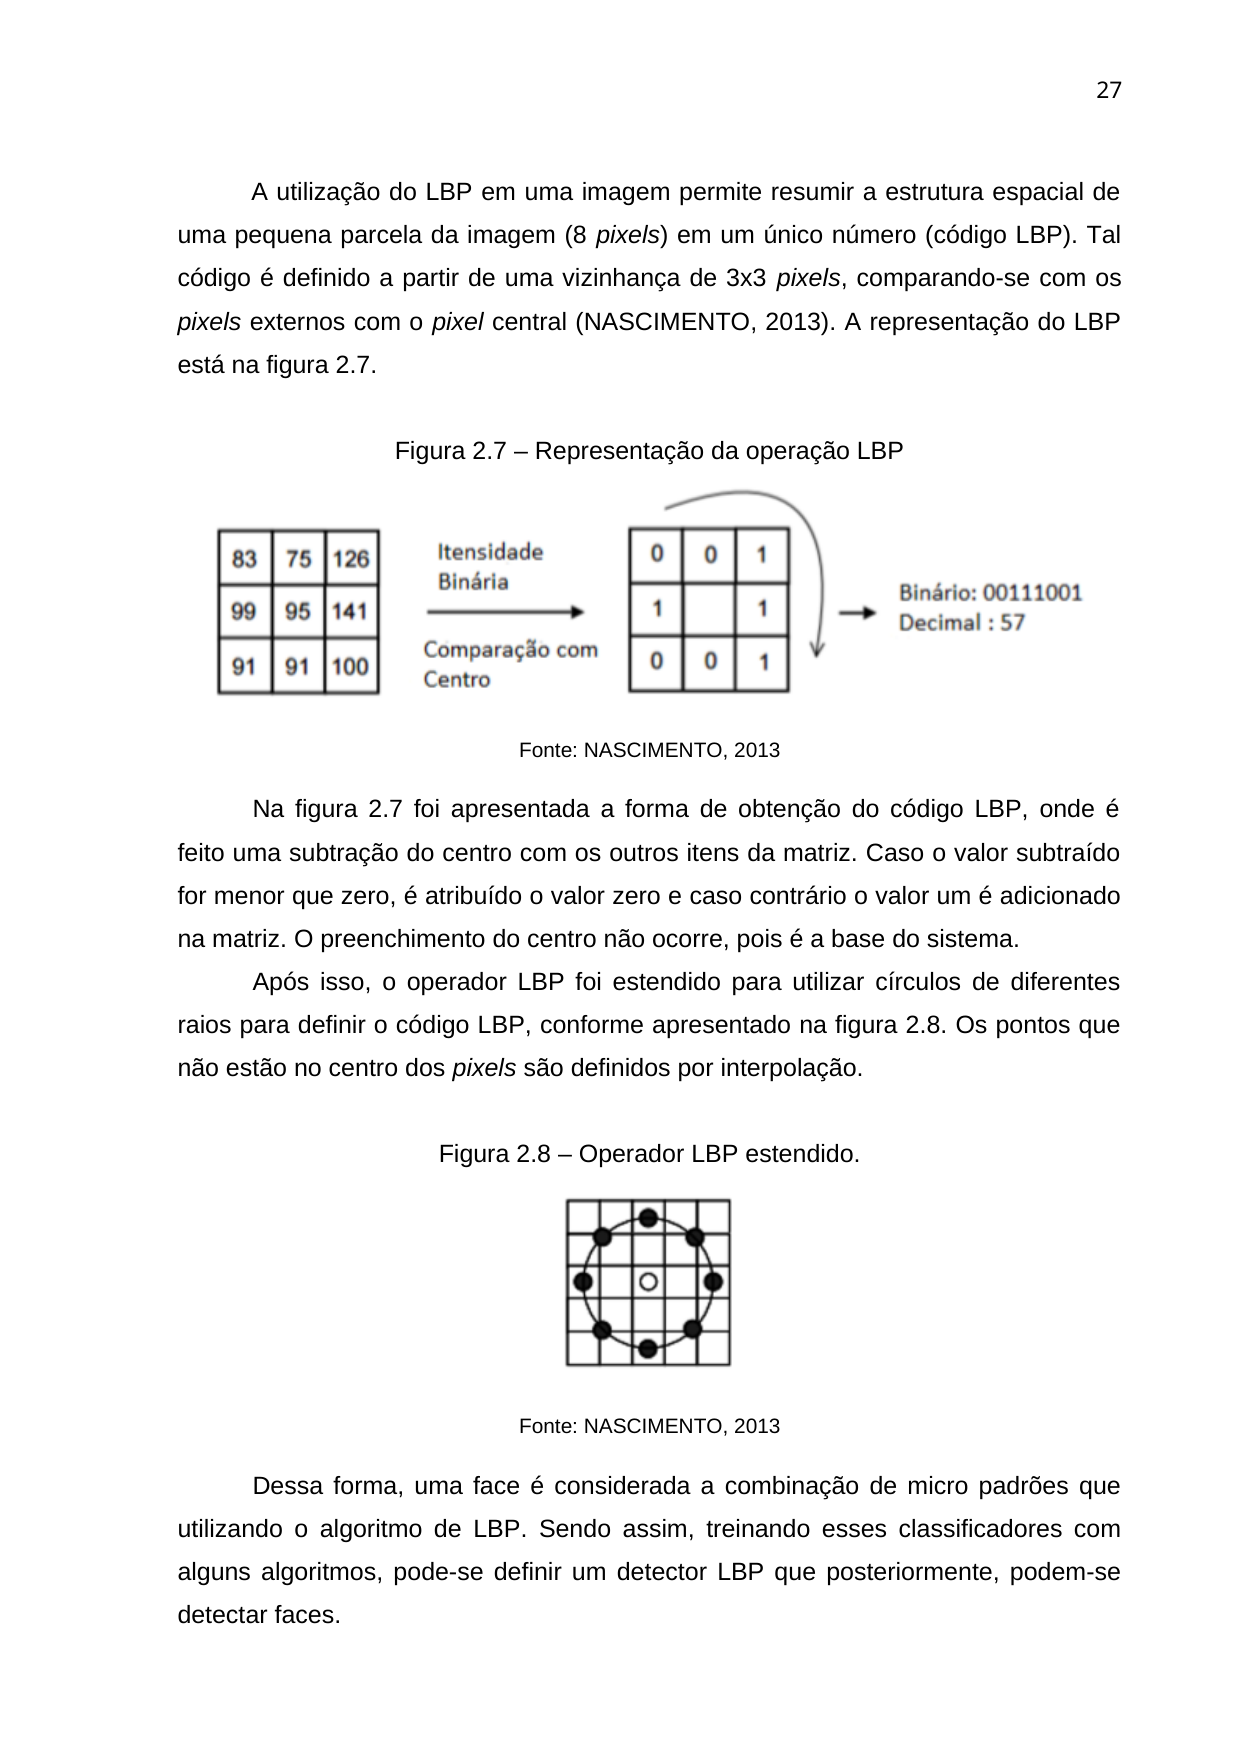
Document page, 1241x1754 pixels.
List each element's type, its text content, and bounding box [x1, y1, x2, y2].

text Na figura 2.7 foi apresentada a forma de obtenção do código LBP, onde é feito uma subtração do centro com os outros itens da matriz. Caso o valor subtraído for menor que zero, é atribuído o valor zero e caso contrário o valor um é adicionado na matriz. O preenchimento do centro não ocorre, pois é a base do sistema. [177, 794, 1122, 952]
picture [211, 485, 1088, 702]
text Figura 2.7 – Representação da operação LBP [177, 436, 1122, 465]
text Após isso, o operador LBP foi estendido para utilizar círculos de diferentes raios para definir o código LBP, conforme apresentado na figura 2.8. Os pontos que não estão no centro dos pixels são definidos por interpolação. [177, 967, 1122, 1082]
picture [556, 1188, 743, 1378]
text Dessa forma, uma face é considerada a combinação de micro padrões que utilizando o algoritmo de LBP. Sendo assim, treinando esses classificadores com alguns algoritmos, pode-se definir um detector LBP que posteriormente, podem-se detectar faces. [177, 1471, 1122, 1629]
text Figura 2.8 – Operador LBP estendido. [177, 1139, 1122, 1168]
text Fonte: NASCIMENTO, 2013 [177, 738, 1122, 762]
text Fonte: NASCIMENTO, 2013 [177, 1414, 1122, 1438]
